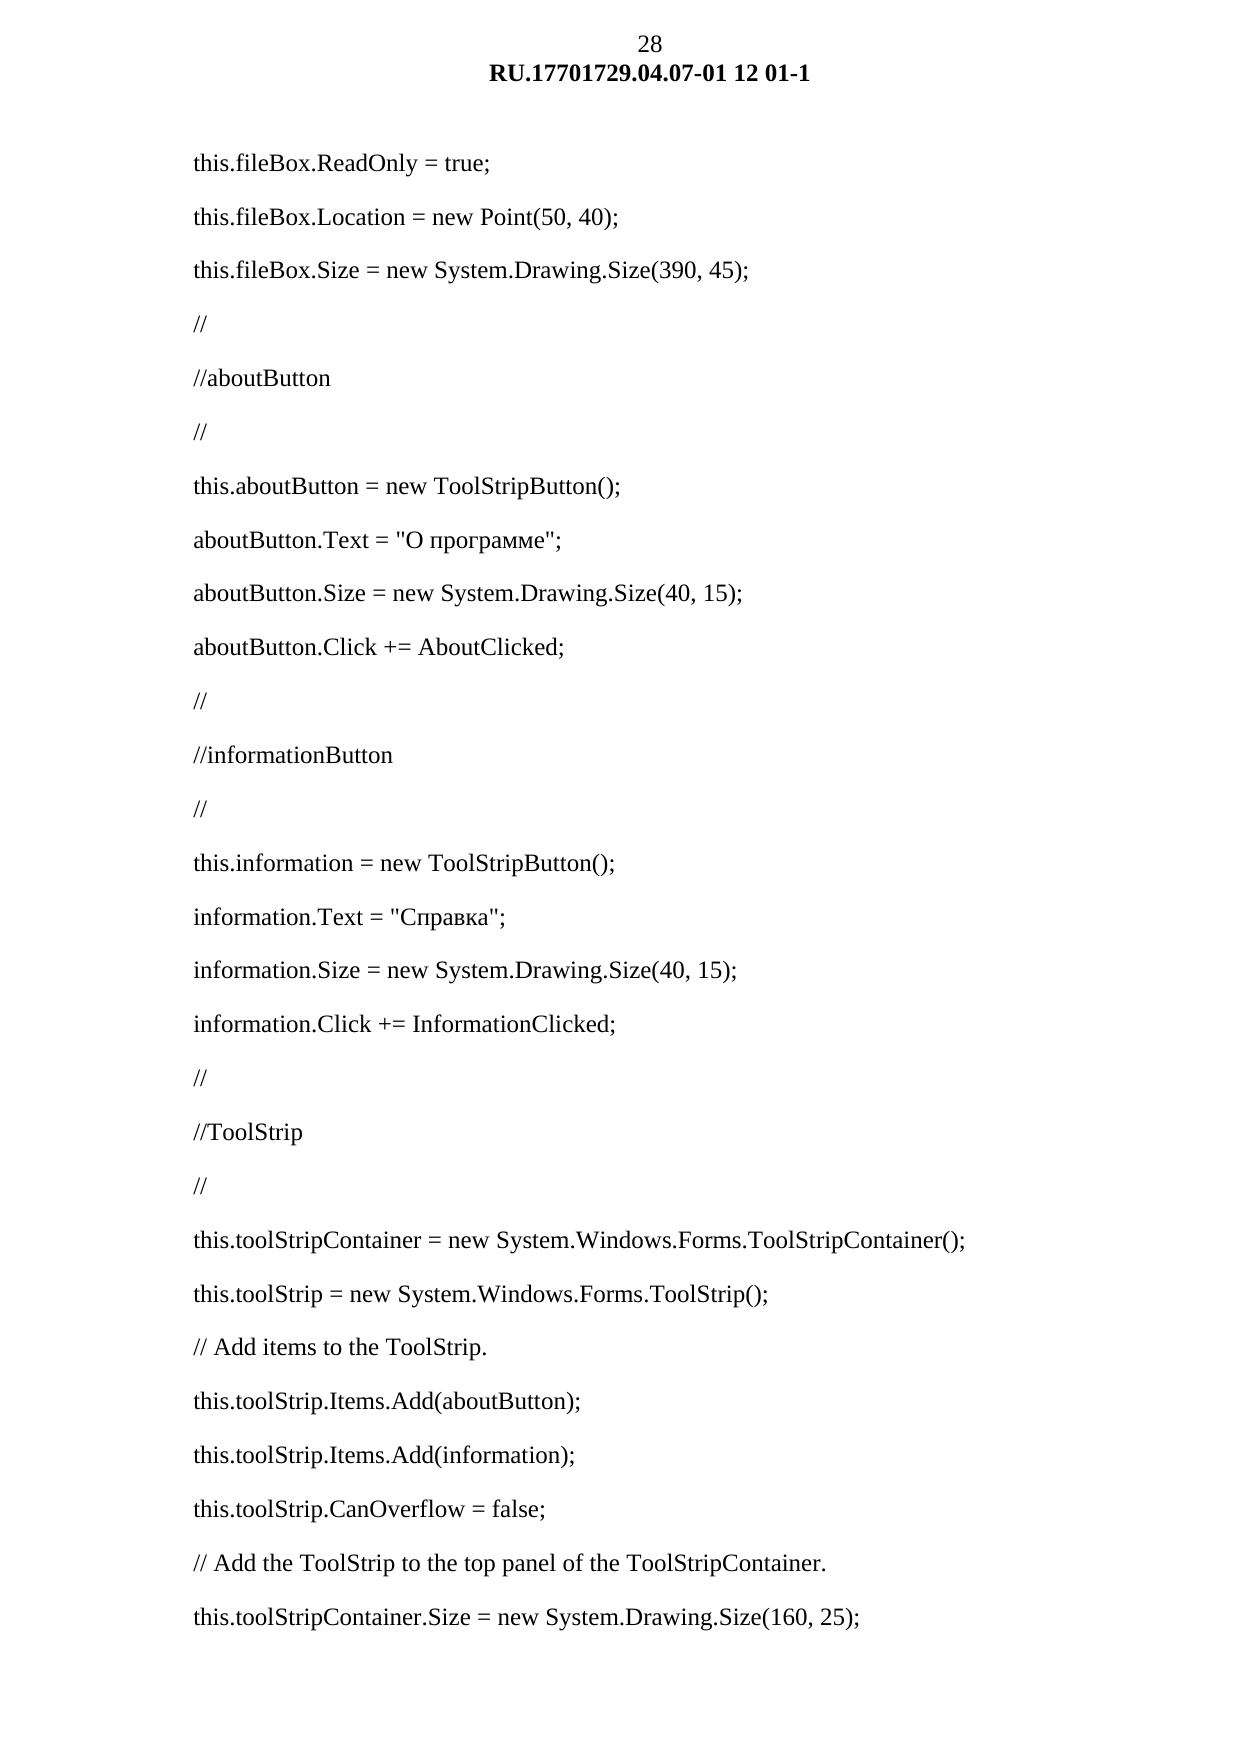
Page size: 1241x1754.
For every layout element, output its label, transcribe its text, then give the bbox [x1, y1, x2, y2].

text // Add the ToolStrip to the top panel of the ToolStripContainer. [118, 1548, 1181, 1577]
text //ToolStrip [118, 1117, 1181, 1146]
text this.toolStrip.Items.Add(information); [118, 1440, 1181, 1469]
text // [118, 794, 1181, 823]
text this.toolStrip = new System.Windows.Forms.ToolStrip(); [118, 1279, 1181, 1307]
text // Add items to the ToolStrip. [118, 1332, 1181, 1361]
text this.fileBox.ReadOnly = true; [118, 148, 1181, 176]
text aboutButton.Text = "О программе"; [118, 525, 1181, 553]
text aboutButton.Size = new System.Drawing.Size(40, 15); [118, 578, 1181, 607]
text aboutButton.Click += AboutClicked; [118, 632, 1181, 661]
text information.Click += InformationClicked; [118, 1009, 1181, 1038]
text // [118, 309, 1181, 338]
text this.aboutButton = new ToolStripButton(); [118, 471, 1181, 499]
text information.Text = "Справка"; [118, 902, 1181, 930]
text // [118, 1063, 1181, 1092]
text //aboutButton [118, 363, 1181, 392]
text this.toolStrip.Items.Add(aboutButton); [118, 1386, 1181, 1415]
text this.toolStripContainer = new System.Windows.Forms.ToolStripContainer(); [118, 1225, 1181, 1253]
text this.fileBox.Location = new Point(50, 40); [118, 202, 1181, 230]
text this.toolStrip.CanOverflow = false; [118, 1494, 1181, 1523]
text //informationButton [118, 740, 1181, 769]
text this.toolStripContainer.Size = new System.Drawing.Size(160, 25); [118, 1602, 1181, 1631]
text this.information = new ToolStripButton(); [118, 848, 1181, 877]
text this.fileBox.Size = new System.Drawing.Size(390, 45); [118, 255, 1181, 284]
text // [118, 1171, 1181, 1200]
text information.Size = new System.Drawing.Size(40, 15); [118, 956, 1181, 984]
text // [118, 686, 1181, 715]
text // [118, 417, 1181, 446]
